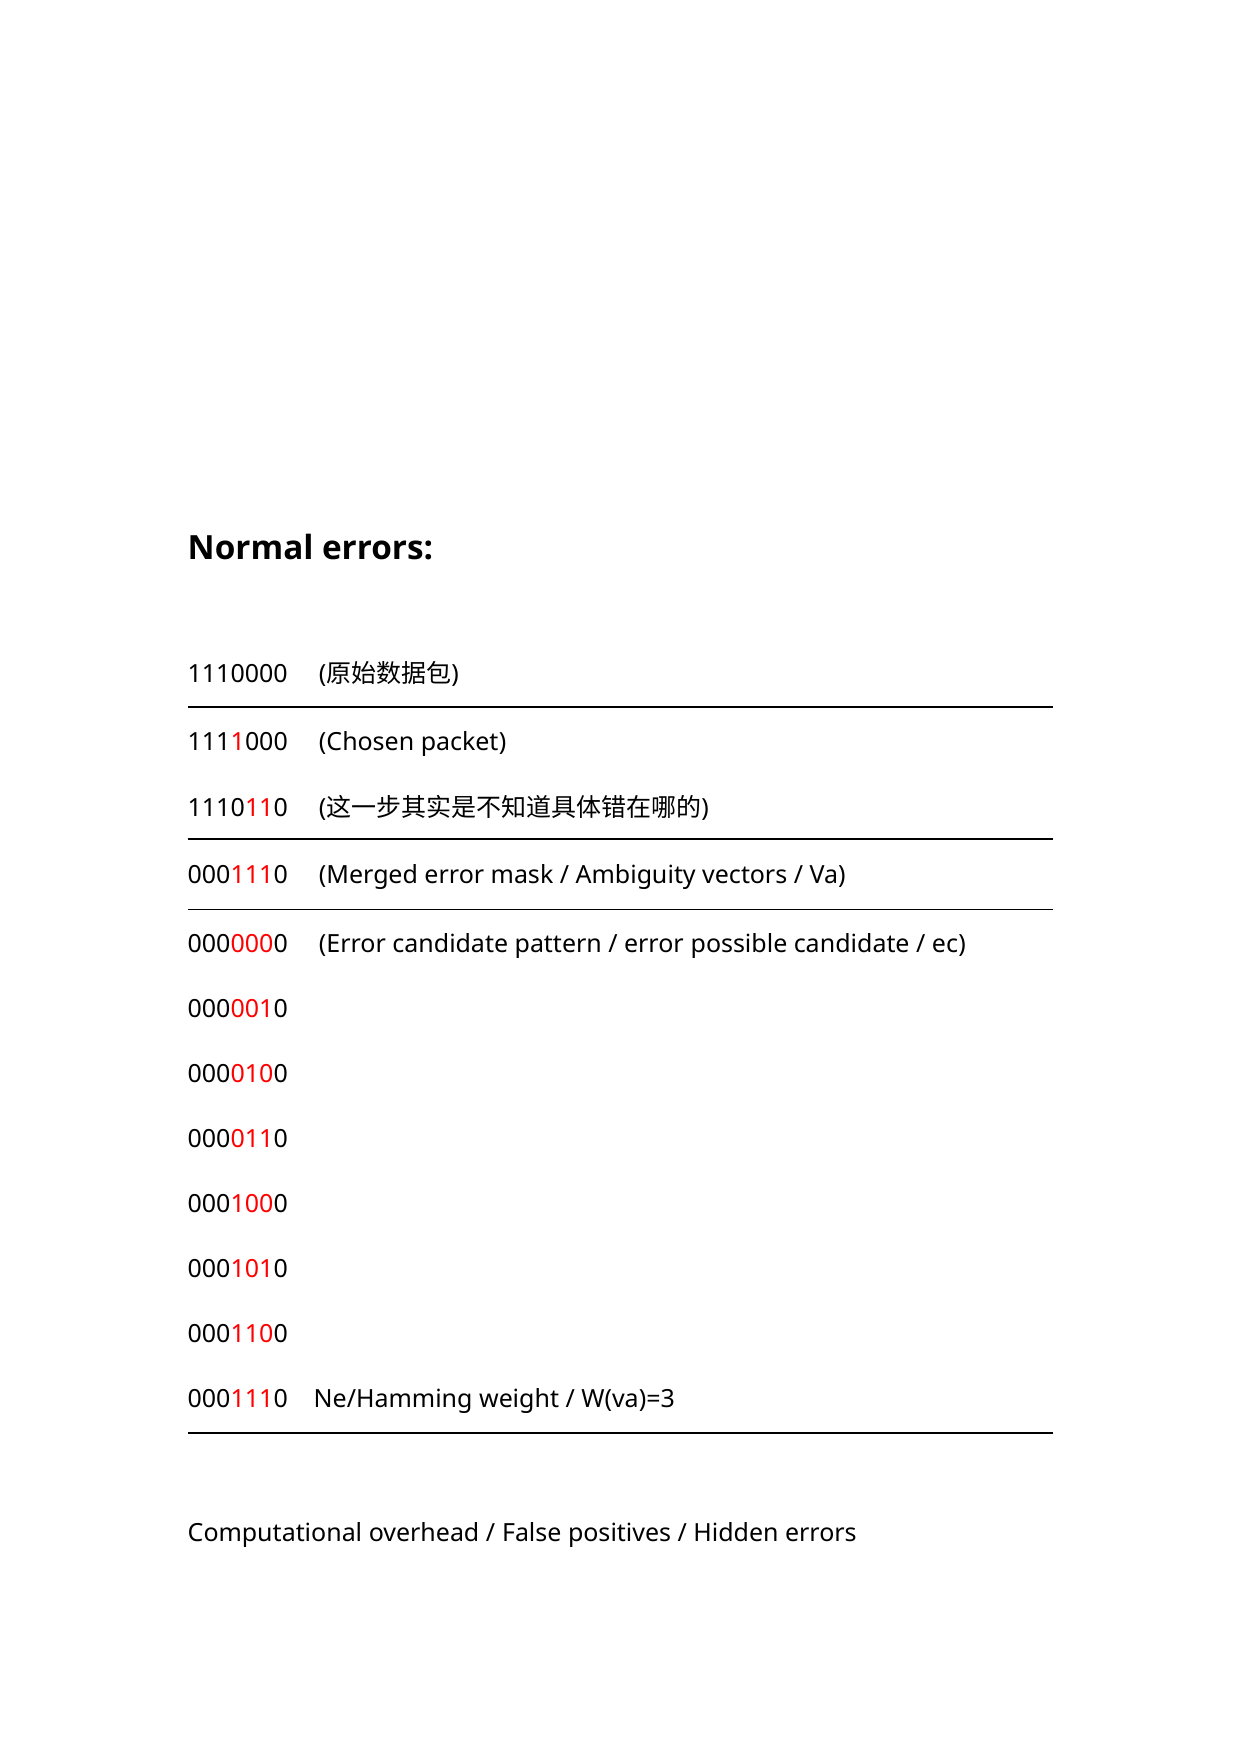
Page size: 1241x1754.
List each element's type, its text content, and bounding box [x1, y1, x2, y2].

text 0001110 Ne/Hamming weight / W(va)=3 [187, 1365, 1053, 1434]
text 0000110 [187, 1105, 1053, 1170]
text 1110110 (这一步其实是不知道具体错在哪的) [187, 773, 1053, 838]
text 0001100 [187, 1300, 1053, 1365]
text 1111000 (Chosen packet) [187, 708, 1053, 773]
text 0000010 [187, 975, 1053, 1040]
text 0001110 (Merged error mask / Ambiguity vectors / Va) [187, 839, 1053, 910]
text 0001000 [187, 1170, 1053, 1235]
text 0000000 (Error candidate pattern / error possible candidate / ec) [187, 910, 1053, 975]
text 0001010 [187, 1235, 1053, 1300]
text 1110000 (原始数据包) [187, 639, 1053, 708]
text 0000100 [187, 1040, 1053, 1105]
subtitle Normal errors: [187, 514, 1053, 579]
text Computational overhead / False positives / Hidden errors [187, 1499, 1053, 1564]
